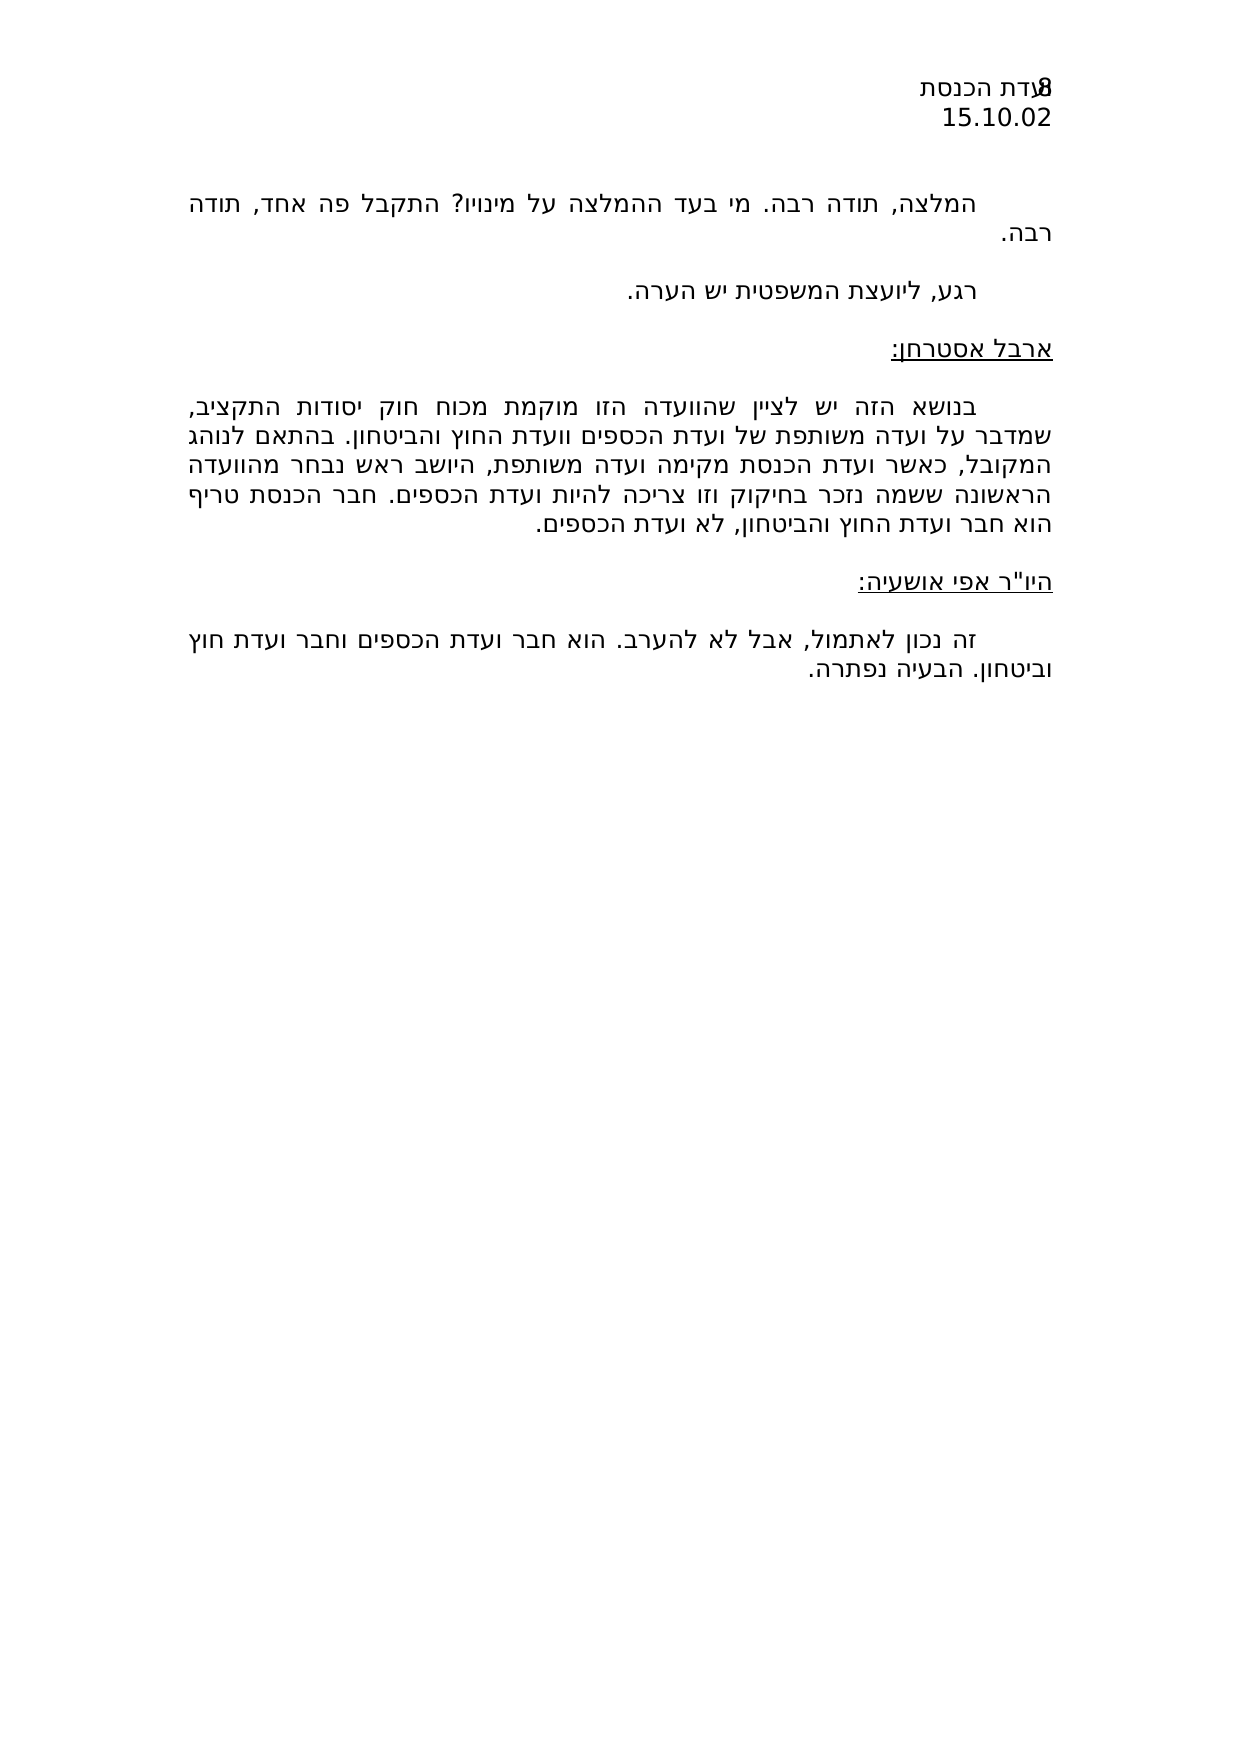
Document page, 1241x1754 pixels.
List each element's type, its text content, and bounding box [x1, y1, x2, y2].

text המלצה, תודה רבה. מי בעד ההמלצה על מינויו? התקבל פה אחד, תודה רבה. [187, 189, 1053, 248]
text בנושא הזה יש לציין שהוועדה הזו מוקמת מכוח חוק יסודות התקציב, שמדבר על ועדה משותפת של ועדת הכספים וועדת החוץ והביטחון. בהתאם לנוהג המקובל, כאשר ועדת הכנסת מקימה ועדה משותפת, היושב ראש נבחר מהוועדה הראשונה ששמה נזכר בחיקוק וזו צריכה להיות ועדת הכספים. חבר הכנסת טריף הוא חבר ועדת החוץ והביטחון, לא ועדת הכספים. [187, 392, 1053, 538]
text רגע, ליועצת המשפטית יש הערה. [187, 276, 1053, 306]
text זה נכון לאתמול, אבל לא להערב. הוא חבר ועדת הכספים וחבר ועדת חוץ וביטחון. הבעיה נפתרה. [187, 625, 1053, 683]
text ארבל אסטרחן: [187, 334, 1053, 363]
text היו"ר אפי אושעיה: [187, 567, 1053, 596]
